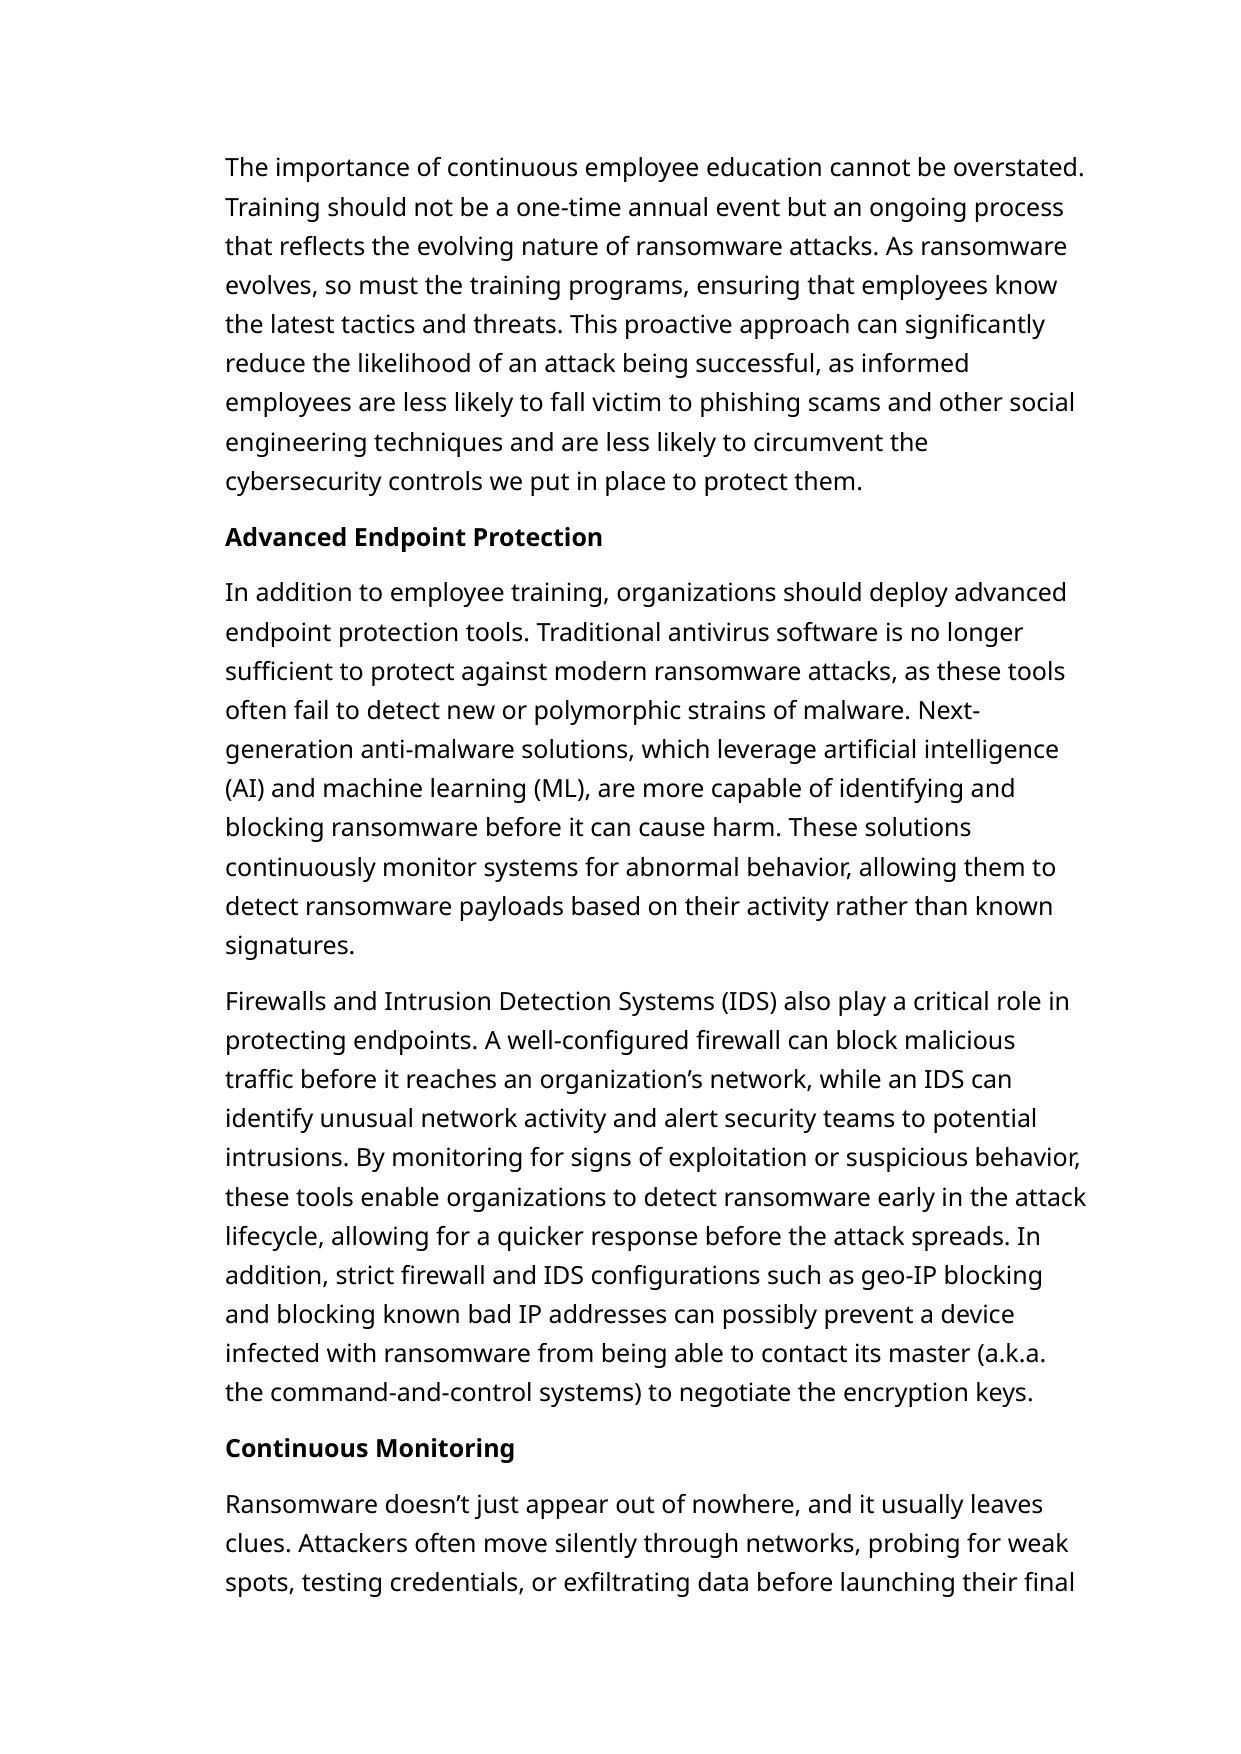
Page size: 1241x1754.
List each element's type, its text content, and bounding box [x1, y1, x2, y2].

text The importance of continuous employee education cannot be overstated. Training should not be a one-time annual event but an ongoing process that reflects the evolving nature of ransomware attacks. As ransomware evolves, so must the training programs, ensuring that employees know the latest tactics and threats. This proactive approach can significantly reduce the likelihood of an attack being successful, as informed employees are less likely to fall victim to phishing scams and other social engineering techniques and are less likely to circumvent the cybersecurity controls we put in place to protect them. [225, 150, 1090, 497]
text Advanced Endpoint Protection [225, 519, 1090, 553]
text Firewalls and Intrusion Detection Systems (IDS) also play a critical role in protecting endpoints. A well-configured firewall can block malicious traffic before it reaches an organization’s network, while an IDS can identify unusual network activity and alert security teams to potential intrusions. By monitoring for signs of exploitation or suspicious behavior, these tools enable organizations to detect ransomware early in the attack lifecycle, allowing for a quicker response before the attack spreads. In addition, strict firewall and IDS configurations such as geo-IP blocking and blocking known bad IP addresses can possibly prevent a device infected with ransomware from being able to contact its master (a.k.a. the command-and-control systems) to negotiate the encryption keys. [225, 983, 1090, 1409]
text Continuous Monitoring [225, 1431, 1090, 1465]
text In addition to employee training, organizations should deploy advanced endpoint protection tools. Traditional antivirus software is no longer sufficient to protect against modern ransomware attacks, as these tools often fail to detect new or polymorphic strains of malware. Next-generation anti-malware solutions, which leverage artificial intelligence (AI) and machine learning (ML), are more capable of identifying and blocking ransomware before it can cause harm. These solutions continuously monitor systems for abnormal behavior, allowing them to detect ransomware payloads based on their activity rather than known signatures. [225, 575, 1090, 962]
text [225, 1487, 1090, 1599]
